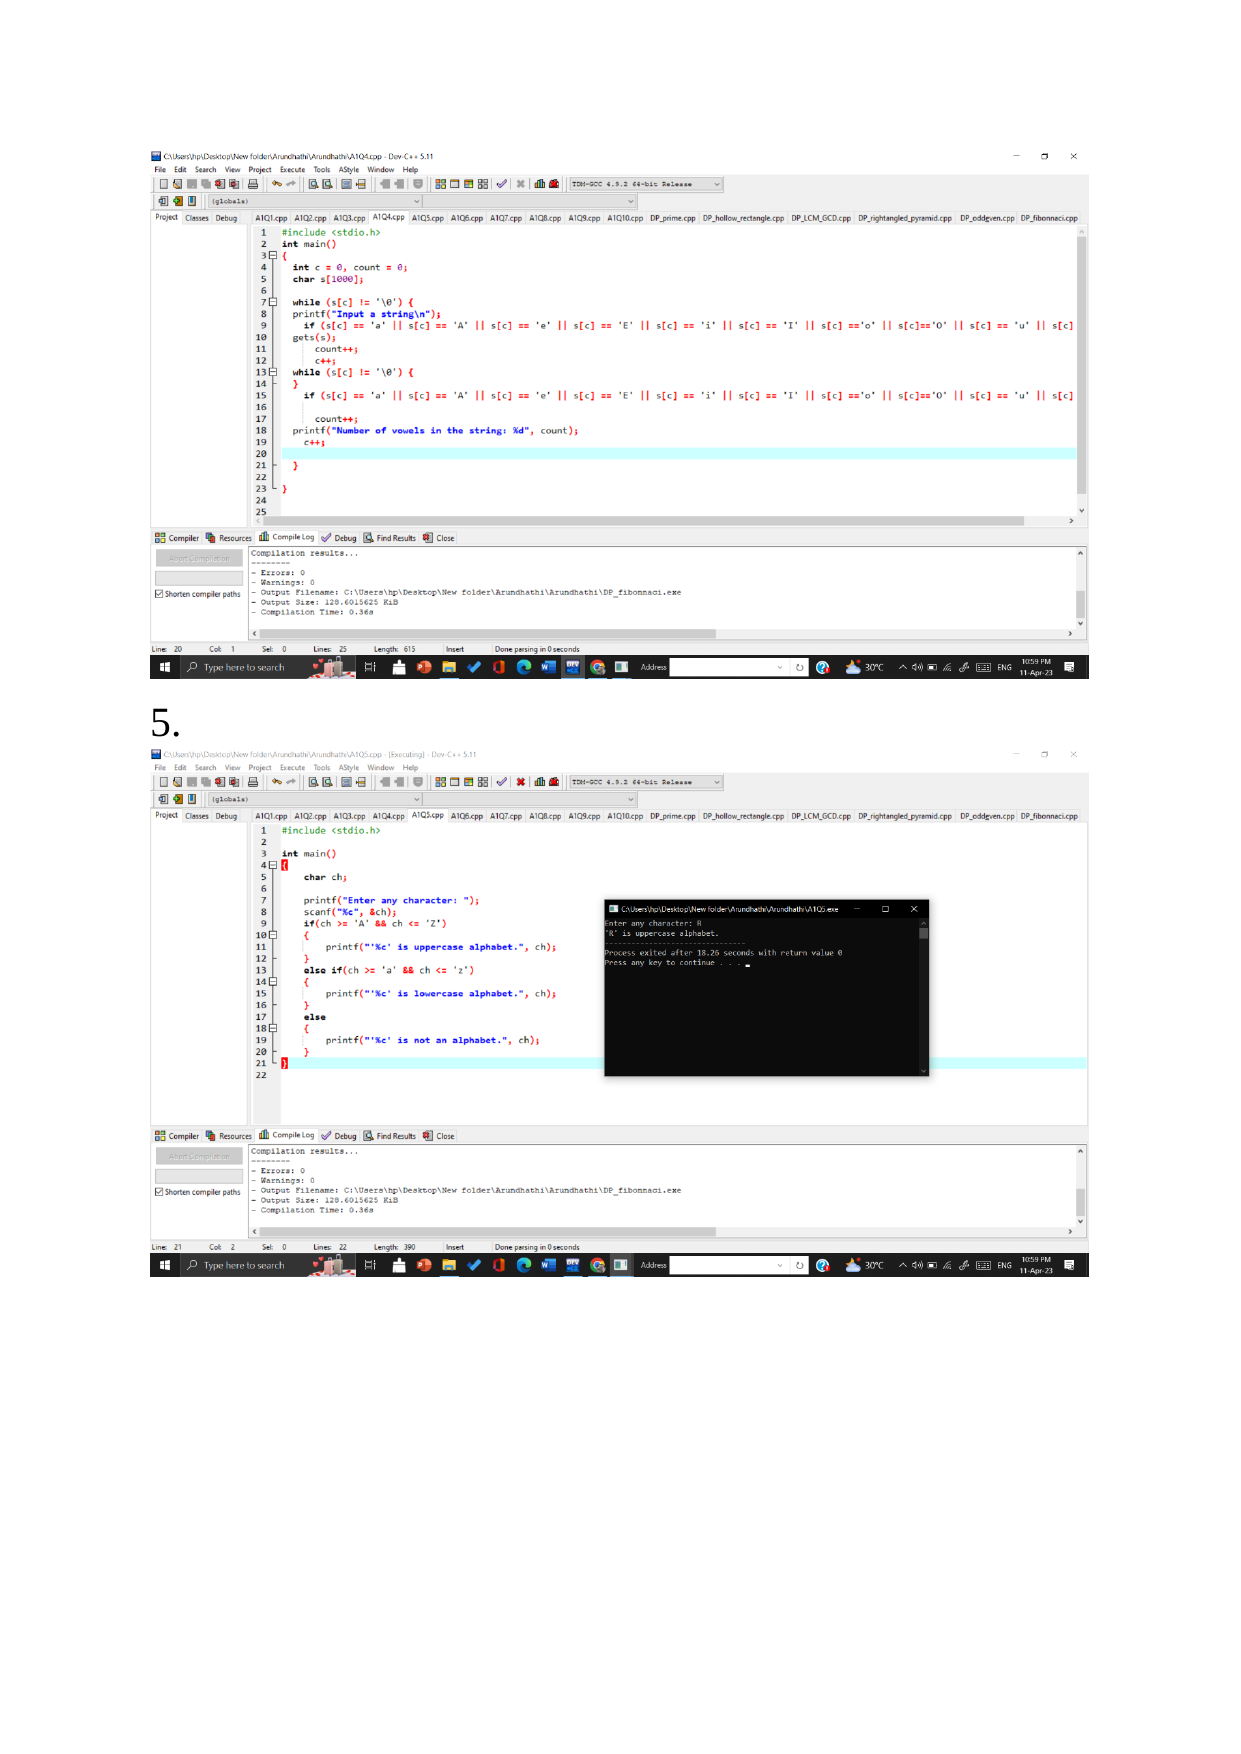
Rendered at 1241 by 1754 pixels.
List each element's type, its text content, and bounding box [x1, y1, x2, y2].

picture [150, 747, 1089, 1277]
picture [150, 150, 1089, 679]
